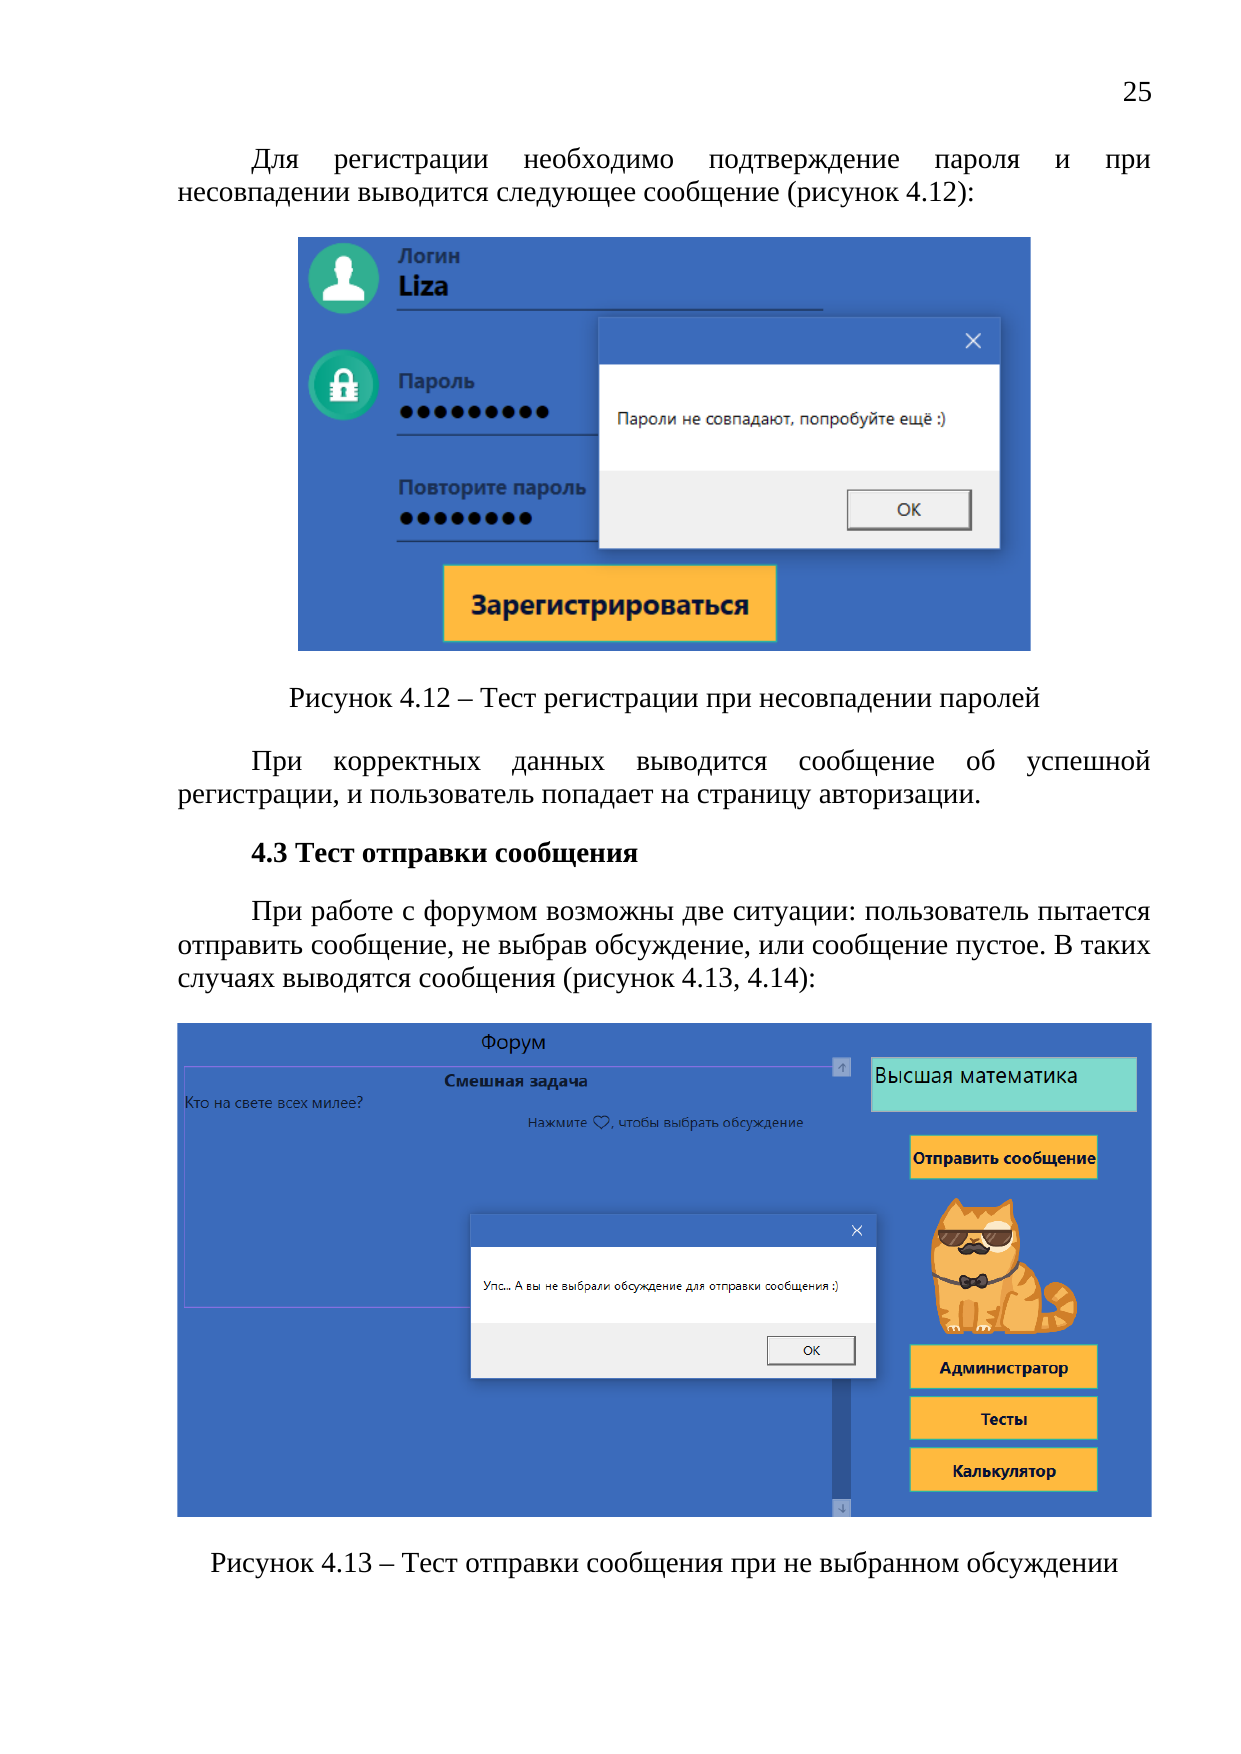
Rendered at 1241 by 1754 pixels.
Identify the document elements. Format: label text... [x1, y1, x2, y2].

picture [298, 237, 1031, 651]
picture [177, 1023, 1152, 1517]
text При работе с форумом возможны две ситуации: пользователь пытается отправить сообщение, не выбрав обсуждение, или сообщение пустое. В таких случаях выводятся сообщения (рисунок 4.13, 4.14): [177, 893, 1152, 994]
text Для регистрации необходимо подтверждение пароля и при несовпадении выводится следующее сообщение (рисунок 4.12): [177, 141, 1152, 208]
text Рисунок 4.12 – Тест регистрации при несовпадении паролей [177, 680, 1152, 714]
text При корректных данных выводится сообщение об успешной регистрации, и пользователь попадает на страницу авторизации. [177, 743, 1152, 810]
text Рисунок 4.13 – Тест отправки сообщения при не выбранном обсуждении [177, 1545, 1152, 1579]
subtitle 4.3 Тест отправки сообщения [177, 835, 1152, 868]
